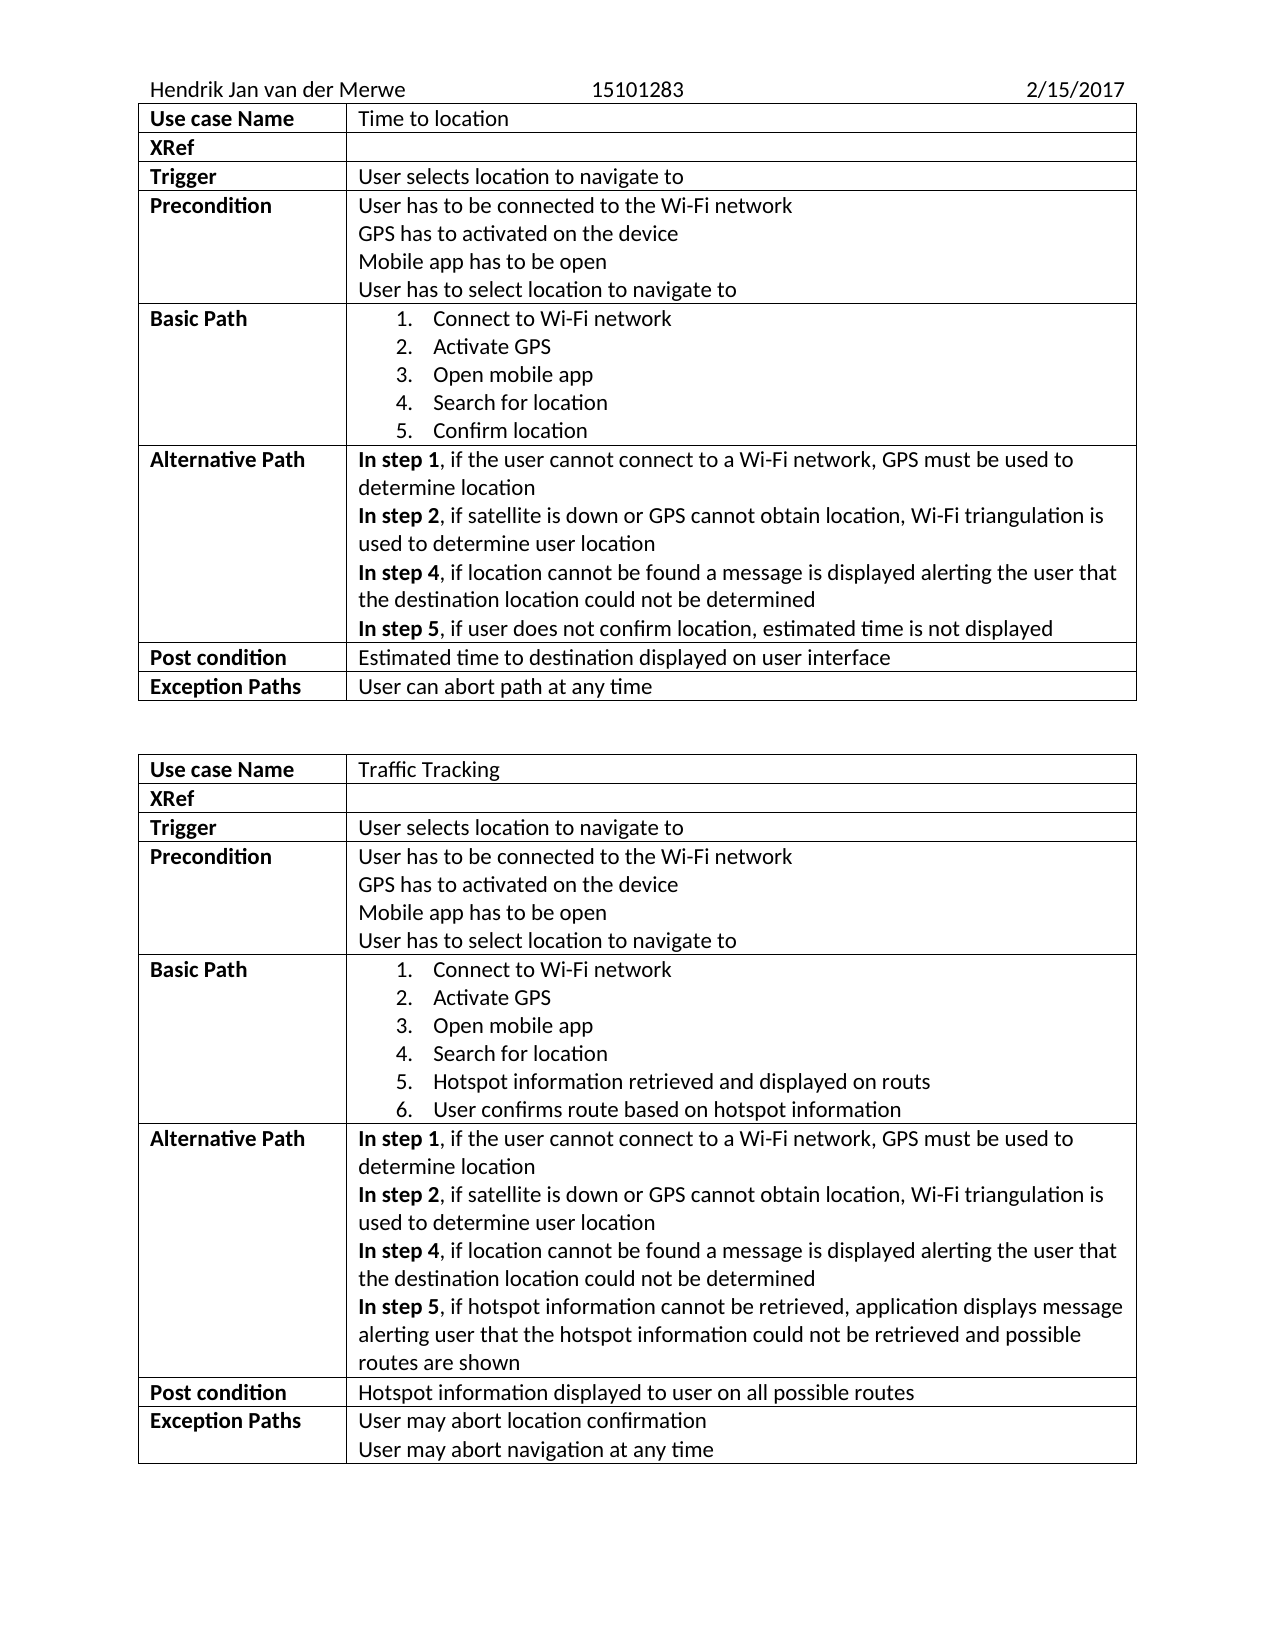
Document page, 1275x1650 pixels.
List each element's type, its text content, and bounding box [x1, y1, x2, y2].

table_cell In step 1, if the user cannot connect to a Wi-Fi network, GPS must be used to determine location In step 2, if satellite is down or GPS cannot obtain location, Wi-Fi triangulation is used to determine user location In step 4, if location cannot be found a message is displayed alerting the user that the destination location could not be determined In step 5, if hotspot information cannot be retrieved, application displays message alerting user that the hotspot information could not be retrieved and possible routes are shown [347, 1124, 1136, 1377]
table_cell In step 1, if the user cannot connect to a Wi-Fi network, GPS must be used to determine location In step 2, if satellite is down or GPS cannot obtain location, Wi-Fi triangulation is used to determine user location In step 4, if location cannot be found a message is displayed alerting the user that the destination location could not be determined In step 5, if user does not confirm location, estimated time is not displayed [347, 446, 1136, 642]
table_cell User may abort location confirmation User may abort navigation at any time [347, 1407, 1136, 1463]
table_cell Hotspot information displayed to user on all possible routes [347, 1378, 1136, 1406]
table_cell Basic Path [139, 955, 346, 1123]
table_cell [347, 784, 1136, 812]
table_cell Precondition [139, 842, 346, 954]
table_cell User selects location to navigate to [347, 813, 1136, 841]
table_cell User can abort path at any time [347, 672, 1136, 700]
table_cell Estimated time to destination displayed on user interface [347, 643, 1136, 671]
table_cell Alternative Path [139, 446, 346, 642]
table_cell Connect to Wi-Fi network Activate GPS Open mobile app Search for location Hotspot information retrieved and displayed on routs User confirms route based on hotspot information [347, 955, 1136, 1123]
table_cell Post condition [139, 643, 346, 671]
table_cell Trigger [139, 162, 346, 190]
table_cell Precondition [139, 191, 346, 303]
table_cell User selects location to navigate to [347, 162, 1136, 190]
table_cell [347, 133, 1136, 161]
table_cell User has to be connected to the Wi-Fi network GPS has to activated on the device Mobile app has to be open User has to select location to navigate to [347, 191, 1136, 303]
table_header Use case Name [139, 755, 346, 783]
table_cell Trigger [139, 813, 346, 841]
table_cell Alternative Path [139, 1124, 346, 1377]
table_header Use case Name [139, 104, 346, 132]
table_cell Connect to Wi-Fi network Activate GPS Open mobile app Search for location Confirm location [347, 304, 1136, 444]
table_cell Post condition [139, 1378, 346, 1406]
table_cell Exception Paths [139, 1407, 346, 1463]
table_cell User has to be connected to the Wi-Fi network GPS has to activated on the device Mobile app has to be open User has to select location to navigate to [347, 842, 1136, 954]
table_header Traffic Tracking [347, 755, 1136, 783]
table_header Time to location [347, 104, 1136, 132]
table_cell XRef [139, 133, 346, 161]
table_cell XRef [139, 784, 346, 812]
table_cell Exception Paths [139, 672, 346, 700]
table_cell Basic Path [139, 304, 346, 444]
